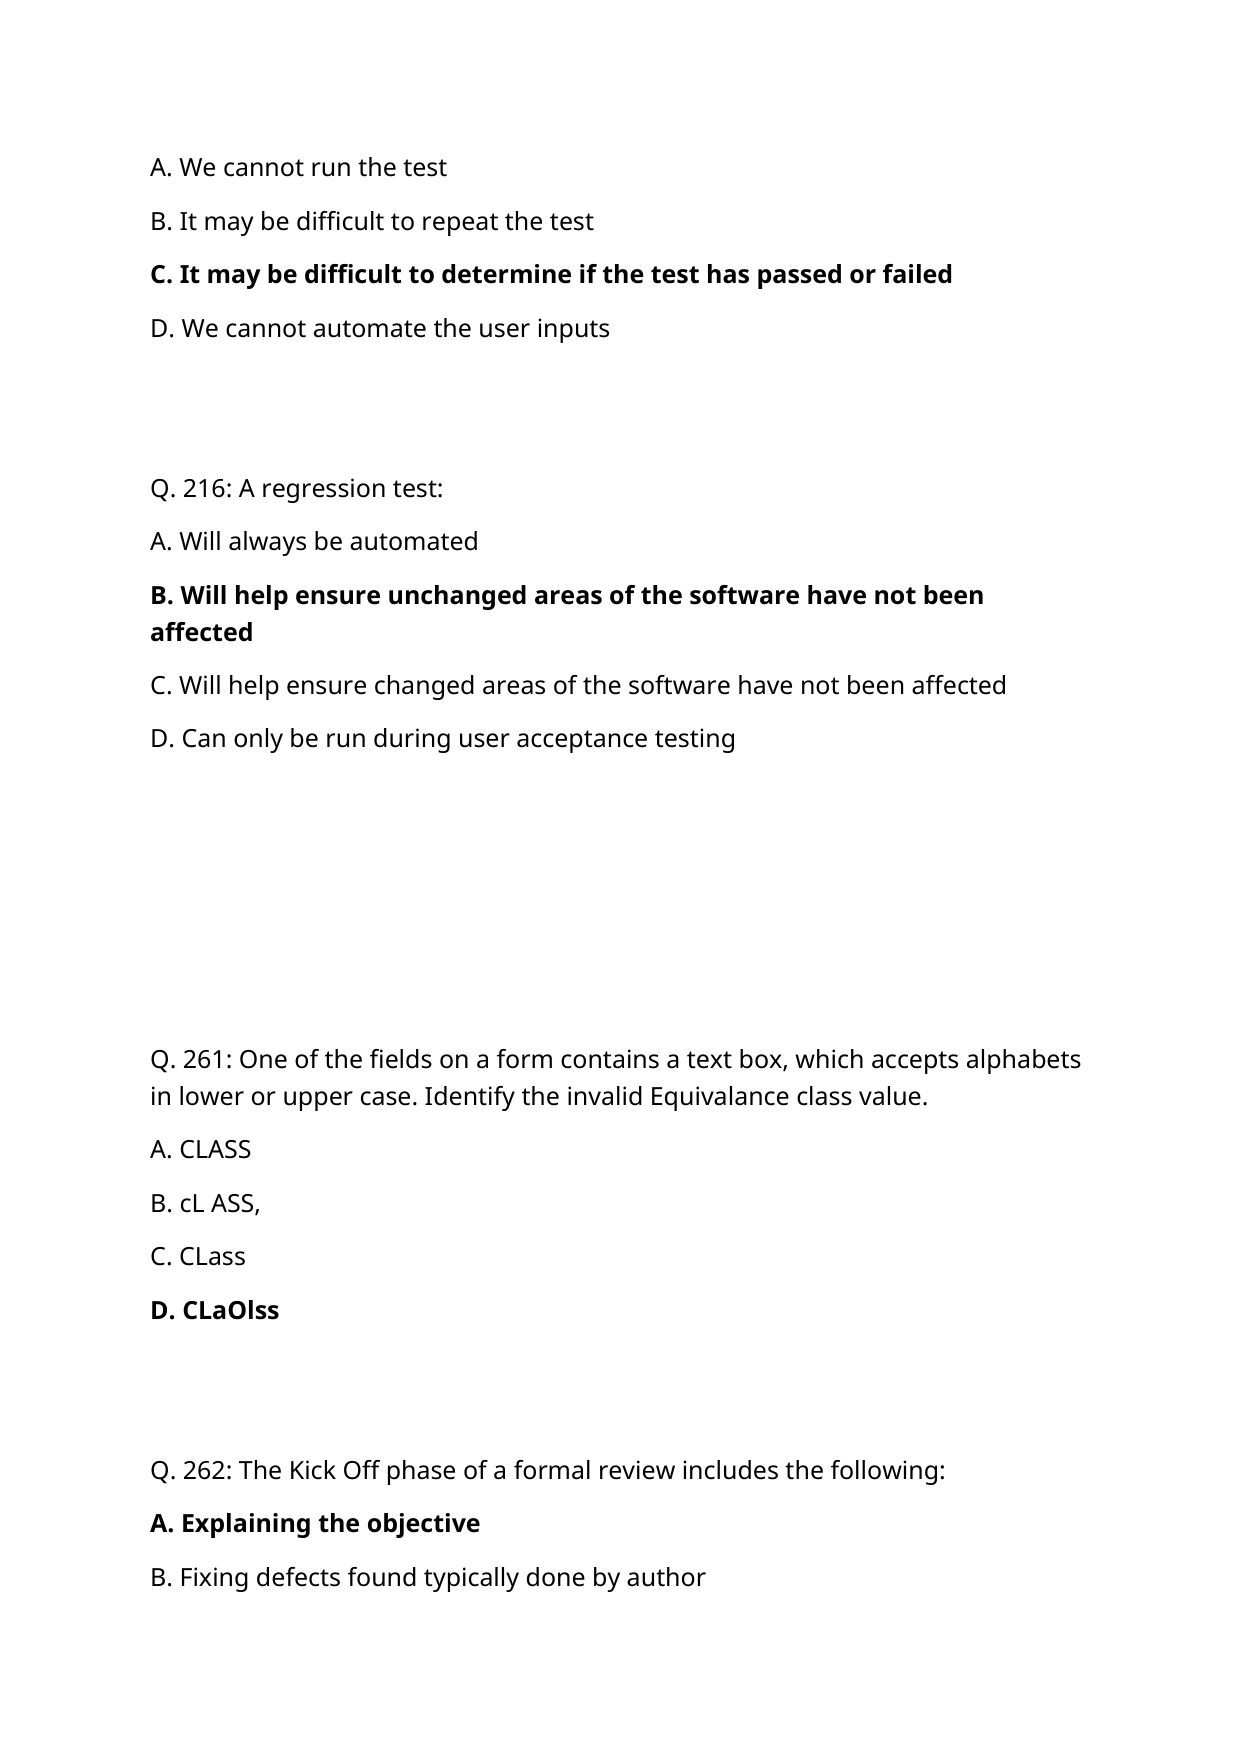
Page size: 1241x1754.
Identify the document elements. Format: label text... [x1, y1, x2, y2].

text B. Fixing defects found typically done by author [150, 1559, 1090, 1593]
text Q. 262: The Kick Off phase of a formal review includes the following: [150, 1453, 1090, 1487]
text Q. 216: A regression test: [150, 471, 1090, 505]
text B. cL ASS, [150, 1185, 1090, 1219]
text A. Explaining the objective [150, 1506, 1090, 1540]
text D. Can only be run during user acceptance testing [150, 721, 1090, 755]
text B. It may be difficult to repeat the test [150, 203, 1090, 237]
text A. CLASS [150, 1132, 1090, 1166]
text D. CLaOlss [150, 1292, 1090, 1326]
text C. It may be difficult to determine if the test has passed or failed [150, 257, 1090, 291]
text Q. 261: One of the fields on a form contains a text box, which accepts alphabets in lower or upper case. Identify the invalid Equivalance class value. [150, 1042, 1090, 1113]
text A. We cannot run the test [150, 150, 1090, 184]
text B. Will help ensure unchanged areas of the software have not been affected [150, 577, 1090, 648]
text C. Will help ensure changed areas of the software have not been affected [150, 668, 1090, 702]
text A. Will always be automated [150, 524, 1090, 558]
text C. CLass [150, 1239, 1090, 1273]
text D. We cannot automate the user inputs [150, 310, 1090, 344]
